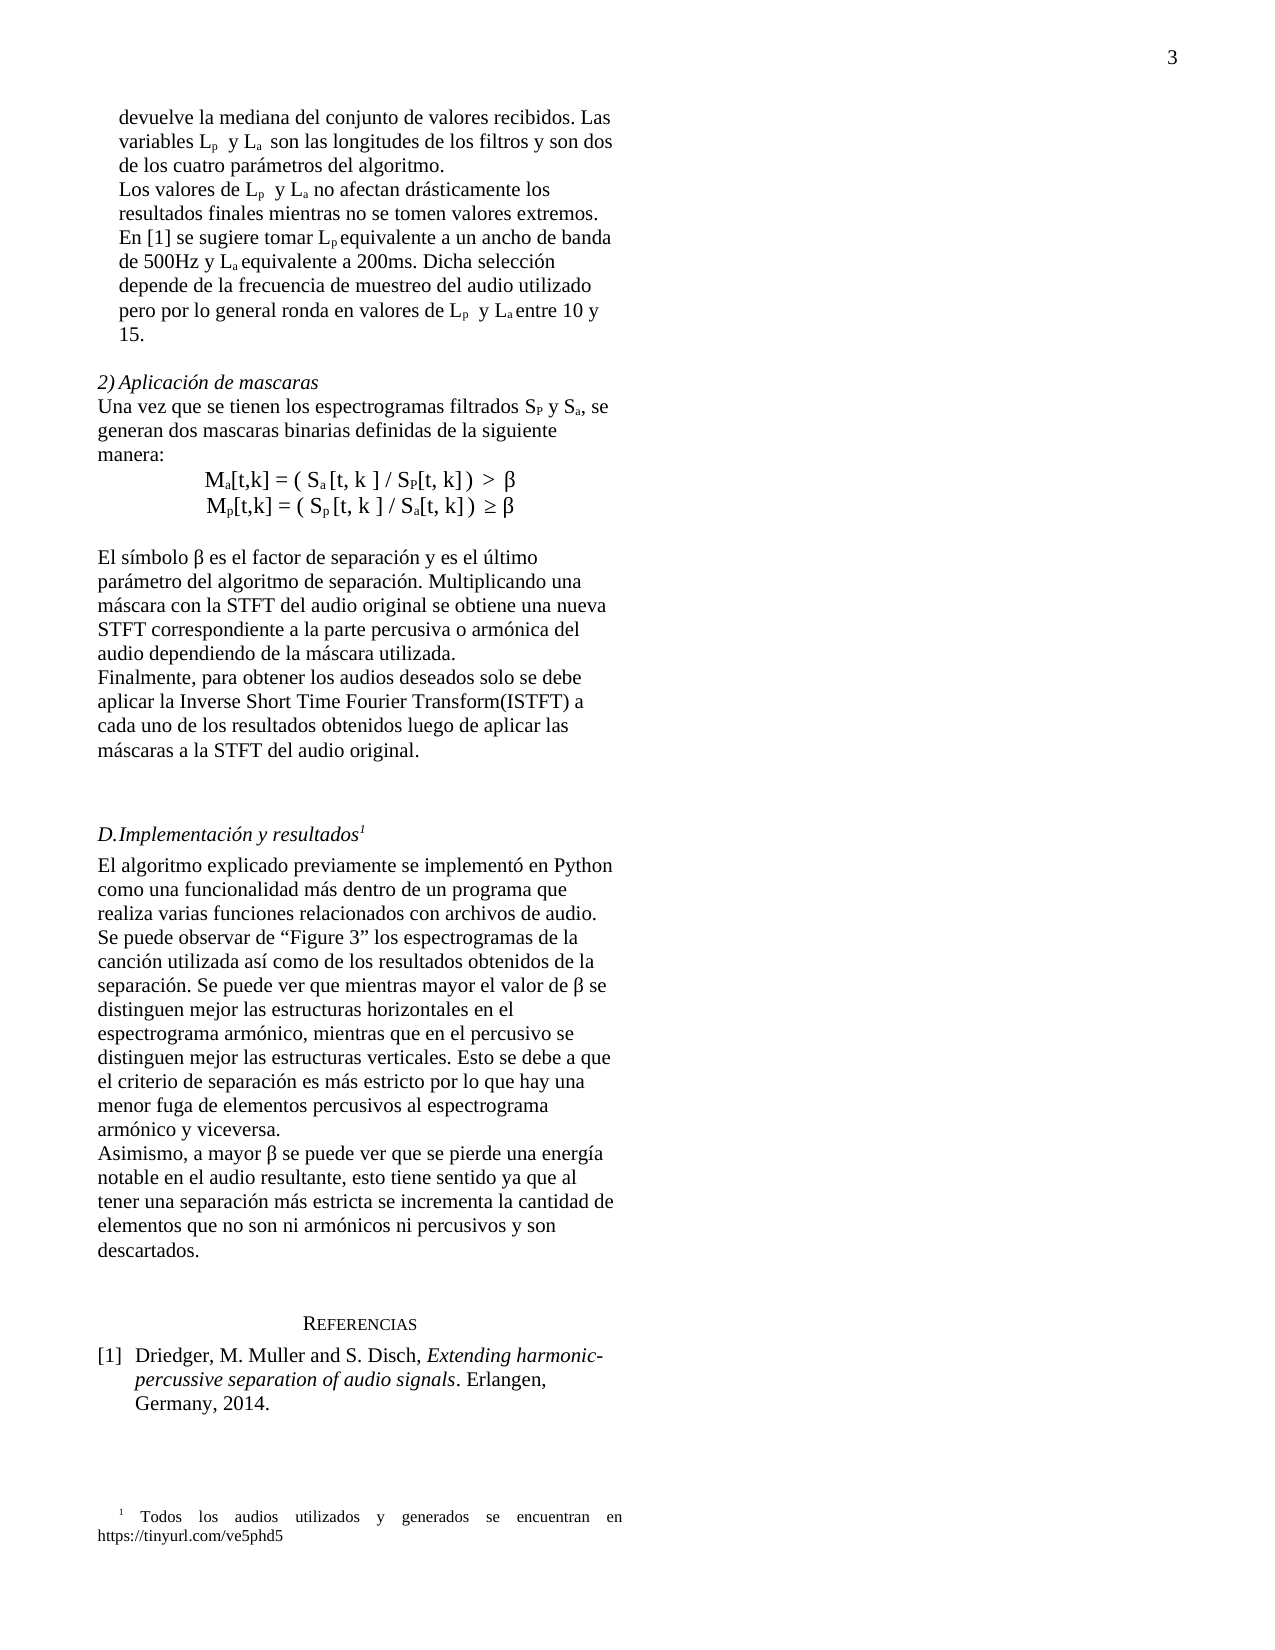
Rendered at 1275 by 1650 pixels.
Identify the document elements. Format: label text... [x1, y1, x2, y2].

text Finalmente, para obtener los audios deseados solo se debe aplicar la Inverse Short Time Fourier Transform(ISTFT) a cada uno de los resultados obtenidos luego de aplicar las máscaras a la STFT del audio original. [97, 665, 622, 762]
text El símbolo β es el factor de separación y es el último parámetro del algoritmo de separación. Multiplicando una máscara con la STFT del audio original se obtiene una nueva STFT correspondiente a la parte percusiva o armónica del audio dependiendo de la máscara utilizada. [97, 545, 622, 665]
text Ma[t,k] = ( Sa [t, k ] / SP[t, k] ) > β [97, 466, 622, 492]
text Mp[t,k] = ( Sp [t, k ] / Sa[t, k] ) ≥ β [97, 492, 622, 519]
text Los valores de Lp y La no afectan drásticamente los resultados finales mientras no se tomen valores extremos. En [1] se sugiere tomar Lp equivalente a un ancho de banda de 500Hz y La equivalente a 200ms. Dicha selección depende de la frecuencia de muestreo del audio utilizado pero por lo general ronda en valores de Lp y La entre 10 y 15. [118, 177, 622, 346]
text Asimismo, a mayor β se puede ver que se pierde una energía notable en el audio resultante, esto tiene sentido ya que al tener una separación más estricta se incrementa la cantidad de elementos que no son ni armónicos ni percusivos y son descartados. [97, 1141, 622, 1262]
text Referencias [97, 1311, 622, 1335]
text Una vez que se tienen los espectrogramas filtrados SP y Sa, se generan dos mascaras binarias definidas de la siguiente manera: [97, 394, 622, 466]
text El algoritmo explicado previamente se implementó en Python como una funcionalidad más dentro de un programa que realiza varias funciones relacionados con archivos de audio. [97, 852, 622, 925]
subtitle Aplicación de mascaras [97, 370, 622, 394]
text Se puede observar de “Figure 3” los espectrogramas de la canción utilizada así como de los resultados obtenidos de la separación. Se puede ver que mientras mayor el valor de β se distinguen mejor las estructuras horizontales en el espectrograma armónico, mientras que en el percusivo se distinguen mejor las estructuras verticales. Esto se debe a que el criterio de separación es más estricto por lo que hay una menor fuga de elementos percusivos al espectrograma armónico y viceversa. [97, 925, 622, 1141]
subtitle Implementación y resultados [97, 822, 622, 846]
list Driedger, M. Muller and S. Disch, Extending harmonic-percussive separation of audio signals. Erlangen, Germany, 2014. [270, 1343, 622, 1415]
